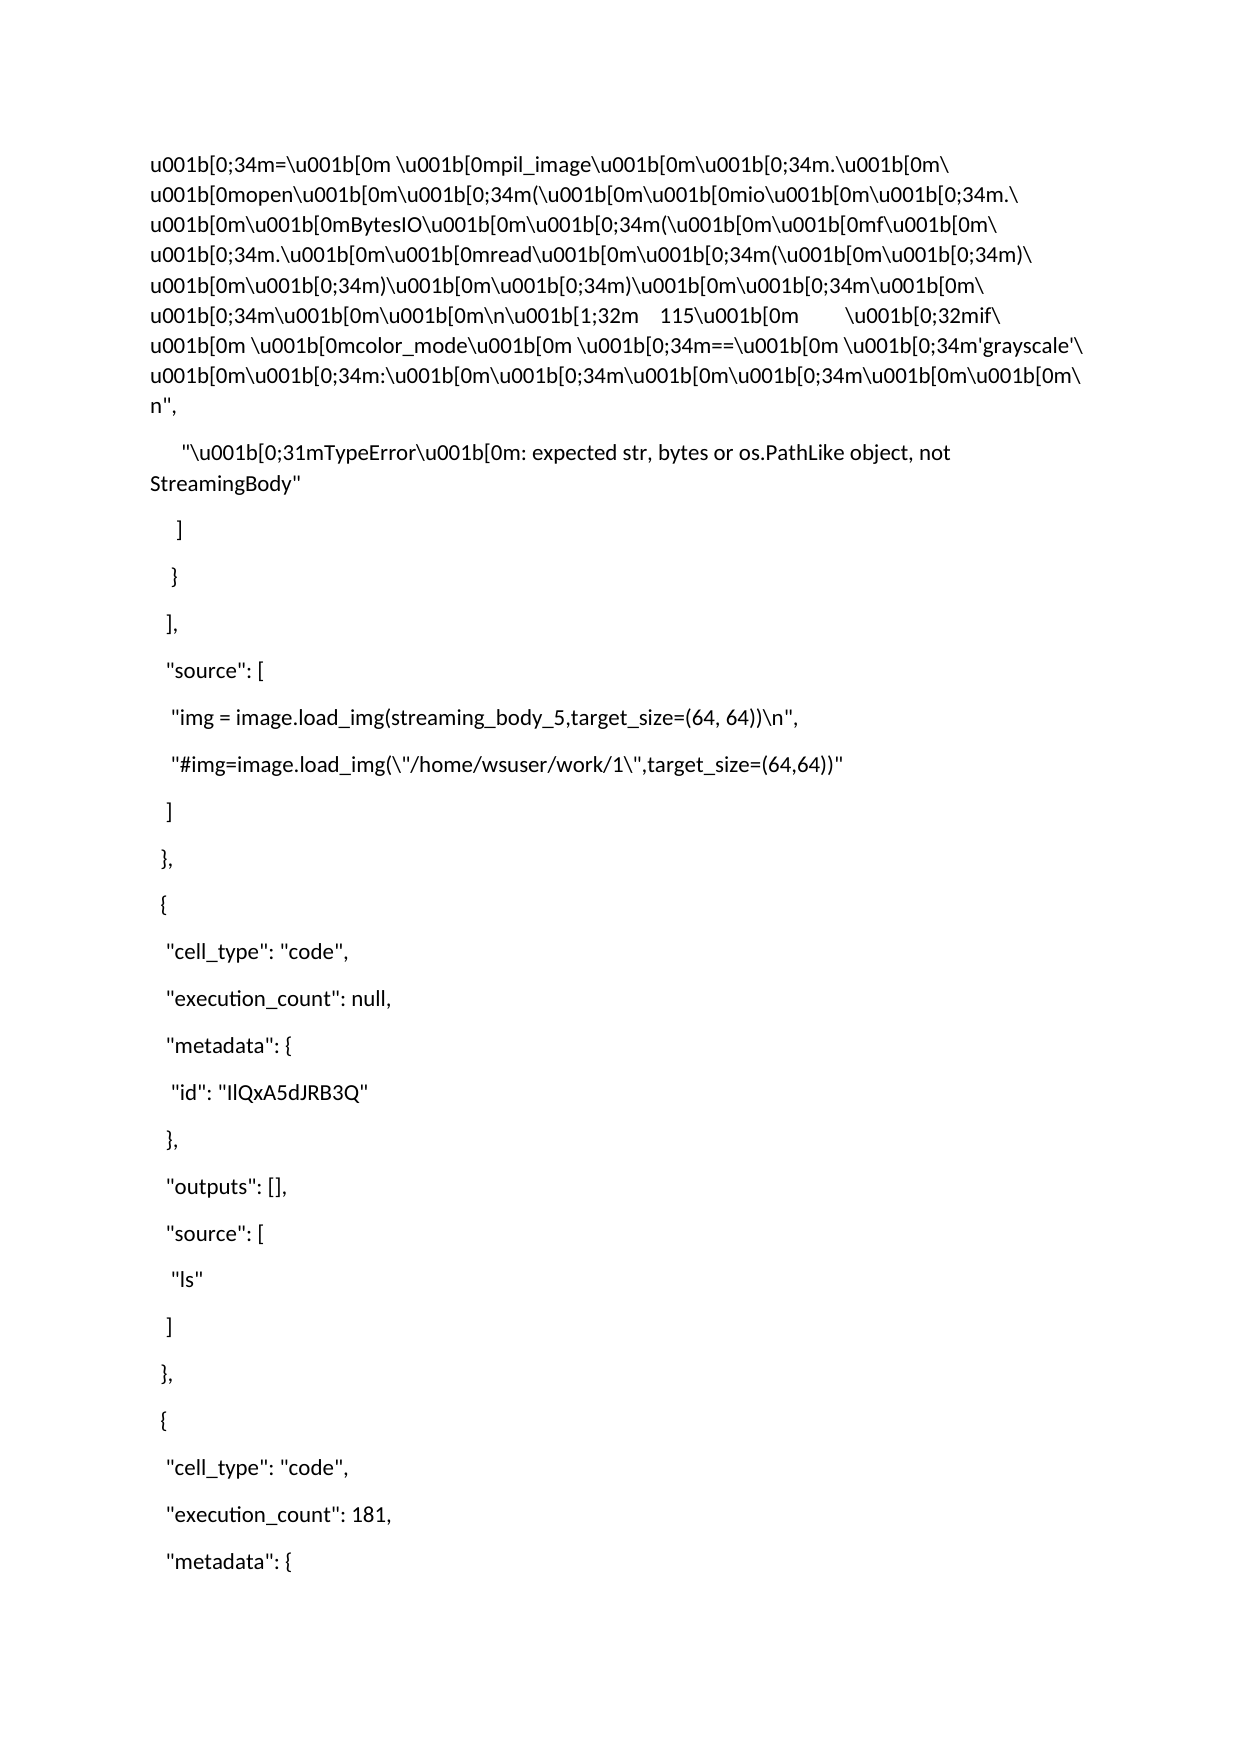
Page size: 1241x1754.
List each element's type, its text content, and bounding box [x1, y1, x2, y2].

text } [150, 562, 1090, 591]
text "cell_type": "code", [150, 937, 1090, 966]
text "metadata": { [150, 1547, 1090, 1575]
text "outputs": [], [150, 1172, 1090, 1200]
text "metadata": { [150, 1031, 1090, 1059]
text "cell_type": "code", [150, 1453, 1090, 1481]
text "#img=image.load_img(\"/home/wsuser/work/1\",target_size=(64,64))" [150, 750, 1090, 778]
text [150, 150, 1090, 420]
text ] [150, 797, 1090, 825]
text { [150, 1406, 1090, 1434]
text ] [150, 516, 1090, 544]
text "img = image.load_img(streaming_body_5,target_size=(64, 64))\n", [150, 703, 1090, 731]
text { [150, 891, 1090, 919]
text "\u001b[0;31mTypeError\u001b[0m: expected str, bytes or os.PathLike object, not StreamingBody" [150, 438, 1090, 497]
text ] [150, 1312, 1090, 1341]
text }, [150, 844, 1090, 872]
text "id": "IlQxA5dJRB3Q" [150, 1078, 1090, 1106]
text "ls" [150, 1266, 1090, 1294]
text "source": [ [150, 1219, 1090, 1247]
text }, [150, 1125, 1090, 1153]
text "execution_count": null, [150, 984, 1090, 1012]
text "source": [ [150, 656, 1090, 684]
text ], [150, 609, 1090, 637]
text "execution_count": 181, [150, 1500, 1090, 1528]
text }, [150, 1359, 1090, 1387]
